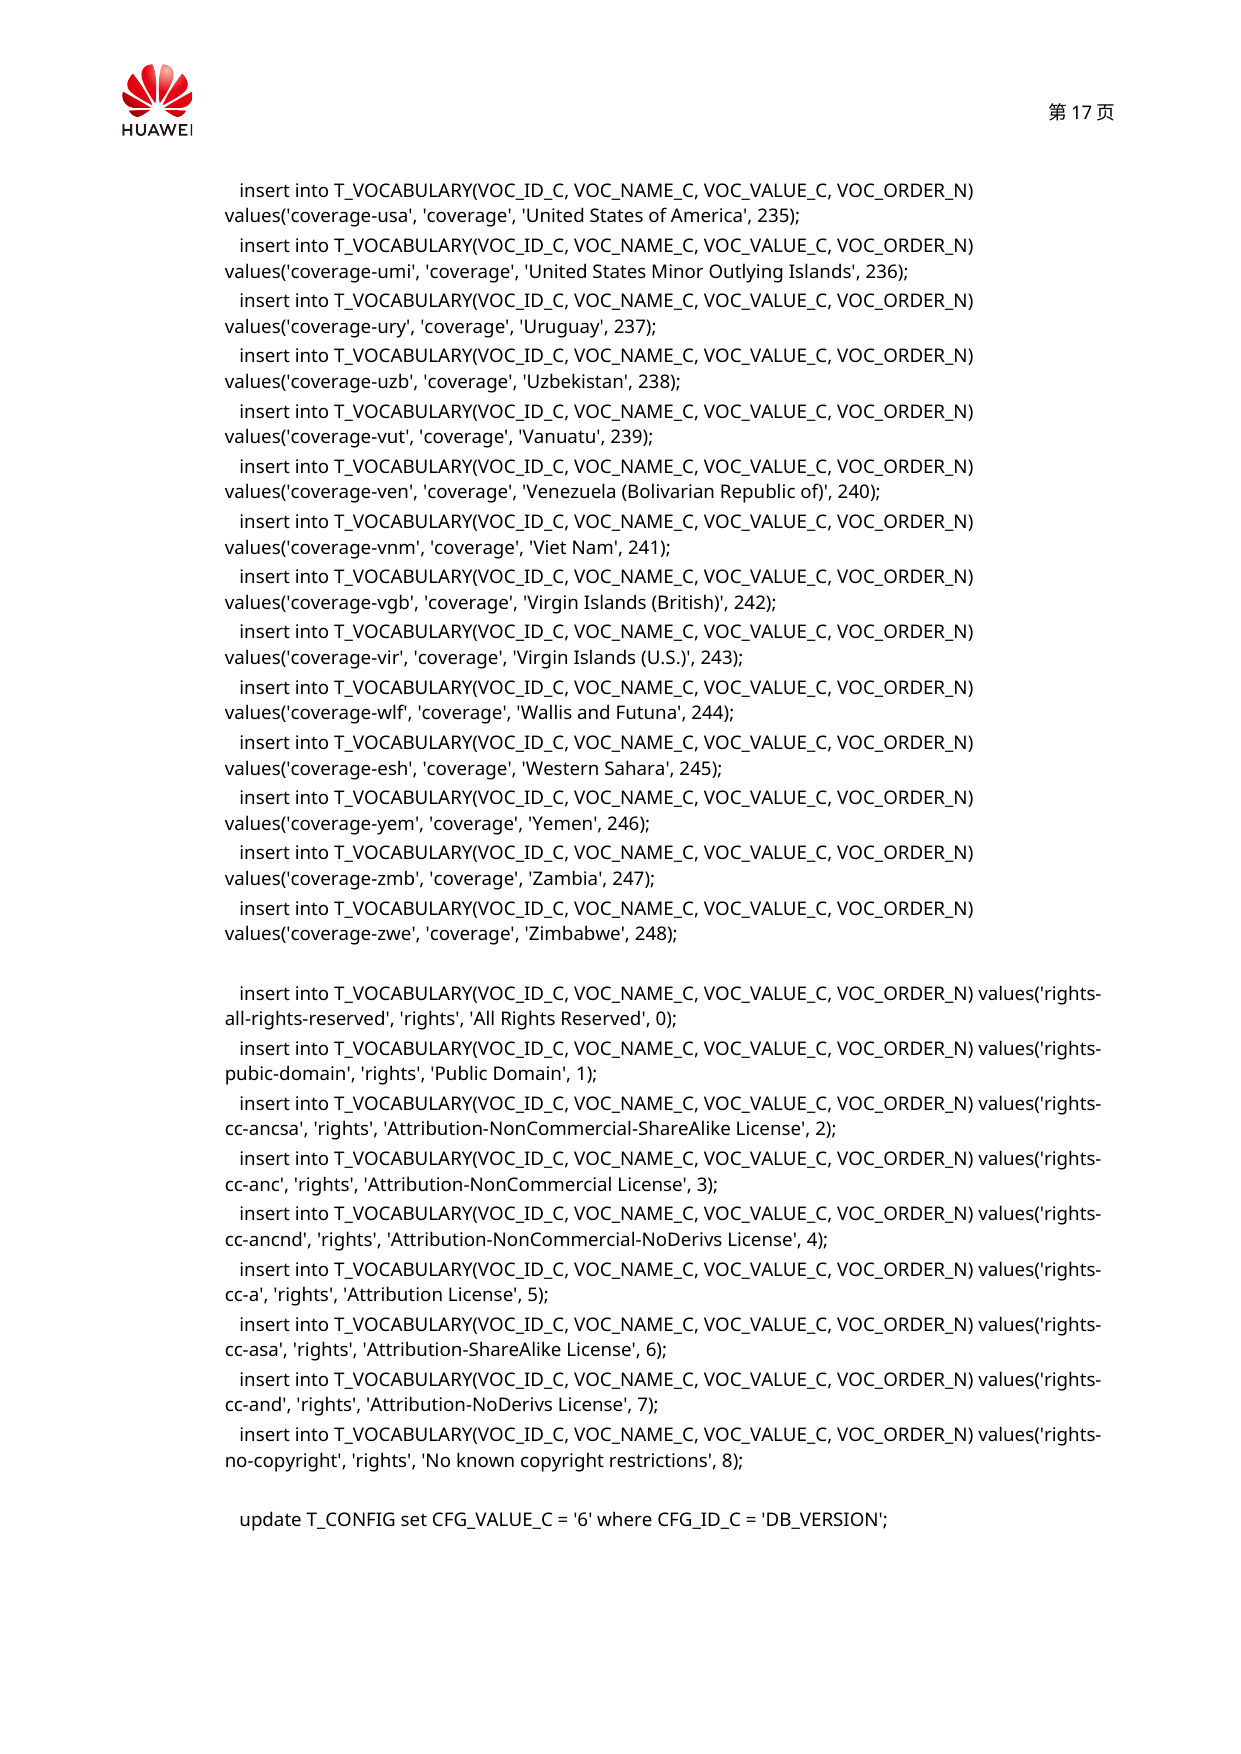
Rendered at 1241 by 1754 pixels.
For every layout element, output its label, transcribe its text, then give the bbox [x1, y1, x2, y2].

text insert into T_VOCABULARY(VOC_ID_C, VOC_NAME_C, VOC_VALUE_C, VOC_ORDER_N) values('coverage-umi', 'coverage', 'United States Minor Outlying Islands', 236); [224, 232, 1122, 283]
text insert into T_VOCABULARY(VOC_ID_C, VOC_NAME_C, VOC_VALUE_C, VOC_ORDER_N) values('rights-cc-a', 'rights', 'Attribution License', 5); [224, 1256, 1122, 1307]
text insert into T_VOCABULARY(VOC_ID_C, VOC_NAME_C, VOC_VALUE_C, VOC_ORDER_N) values('rights-pubic-domain', 'rights', 'Public Domain', 1); [224, 1035, 1122, 1086]
text insert into T_VOCABULARY(VOC_ID_C, VOC_NAME_C, VOC_VALUE_C, VOC_ORDER_N) values('rights-cc-ancnd', 'rights', 'Attribution-NonCommercial-NoDerivs License', 4); [224, 1201, 1122, 1252]
text insert into T_VOCABULARY(VOC_ID_C, VOC_NAME_C, VOC_VALUE_C, VOC_ORDER_N) values('rights-no-copyright', 'rights', 'No known copyright restrictions', 8); [224, 1421, 1122, 1472]
text insert into T_VOCABULARY(VOC_ID_C, VOC_NAME_C, VOC_VALUE_C, VOC_ORDER_N) values('rights-cc-anc', 'rights', 'Attribution-NonCommercial License', 3); [224, 1145, 1122, 1196]
text insert into T_VOCABULARY(VOC_ID_C, VOC_NAME_C, VOC_VALUE_C, VOC_ORDER_N) values('coverage-ven', 'coverage', 'Venezuela (Bolivarian Republic of)', 240); [224, 453, 1122, 504]
text insert into T_VOCABULARY(VOC_ID_C, VOC_NAME_C, VOC_VALUE_C, VOC_ORDER_N) values('rights-cc-and', 'rights', 'Attribution-NoDerivs License', 7); [224, 1366, 1122, 1417]
text insert into T_VOCABULARY(VOC_ID_C, VOC_NAME_C, VOC_VALUE_C, VOC_ORDER_N) values('coverage-ury', 'coverage', 'Uruguay', 237); [224, 288, 1122, 339]
text insert into T_VOCABULARY(VOC_ID_C, VOC_NAME_C, VOC_VALUE_C, VOC_ORDER_N) values('coverage-vgb', 'coverage', 'Virgin Islands (British)', 242); [224, 564, 1122, 615]
text update T_CONFIG set CFG_VALUE_C = '6' where CFG_ID_C = 'DB_VERSION'; [224, 1506, 1122, 1532]
text insert into T_VOCABULARY(VOC_ID_C, VOC_NAME_C, VOC_VALUE_C, VOC_ORDER_N) values('coverage-zmb', 'coverage', 'Zambia', 247); [224, 840, 1122, 891]
text insert into T_VOCABULARY(VOC_ID_C, VOC_NAME_C, VOC_VALUE_C, VOC_ORDER_N) values('rights-all-rights-reserved', 'rights', 'All Rights Reserved', 0); [224, 980, 1122, 1031]
text insert into T_VOCABULARY(VOC_ID_C, VOC_NAME_C, VOC_VALUE_C, VOC_ORDER_N) values('coverage-vir', 'coverage', 'Virgin Islands (U.S.)', 243); [224, 619, 1122, 670]
text insert into T_VOCABULARY(VOC_ID_C, VOC_NAME_C, VOC_VALUE_C, VOC_ORDER_N) values('rights-cc-ancsa', 'rights', 'Attribution-NonCommercial-ShareAlike License', 2); [224, 1090, 1122, 1141]
text insert into T_VOCABULARY(VOC_ID_C, VOC_NAME_C, VOC_VALUE_C, VOC_ORDER_N) values('coverage-vut', 'coverage', 'Vanuatu', 239); [224, 398, 1122, 449]
text insert into T_VOCABULARY(VOC_ID_C, VOC_NAME_C, VOC_VALUE_C, VOC_ORDER_N) values('coverage-wlf', 'coverage', 'Wallis and Futuna', 244); [224, 674, 1122, 725]
text insert into T_VOCABULARY(VOC_ID_C, VOC_NAME_C, VOC_VALUE_C, VOC_ORDER_N) values('coverage-esh', 'coverage', 'Western Sahara', 245); [224, 729, 1122, 780]
text insert into T_VOCABULARY(VOC_ID_C, VOC_NAME_C, VOC_VALUE_C, VOC_ORDER_N) values('rights-cc-asa', 'rights', 'Attribution-ShareAlike License', 6); [224, 1311, 1122, 1362]
text insert into T_VOCABULARY(VOC_ID_C, VOC_NAME_C, VOC_VALUE_C, VOC_ORDER_N) values('coverage-uzb', 'coverage', 'Uzbekistan', 238); [224, 343, 1122, 394]
text insert into T_VOCABULARY(VOC_ID_C, VOC_NAME_C, VOC_VALUE_C, VOC_ORDER_N) values('coverage-usa', 'coverage', 'United States of America', 235); [224, 177, 1122, 228]
picture [122, 64, 193, 136]
text insert into T_VOCABULARY(VOC_ID_C, VOC_NAME_C, VOC_VALUE_C, VOC_ORDER_N) values('coverage-zwe', 'coverage', 'Zimbabwe', 248); [224, 895, 1122, 946]
text insert into T_VOCABULARY(VOC_ID_C, VOC_NAME_C, VOC_VALUE_C, VOC_ORDER_N) values('coverage-vnm', 'coverage', 'Viet Nam', 241); [224, 508, 1122, 559]
text insert into T_VOCABULARY(VOC_ID_C, VOC_NAME_C, VOC_VALUE_C, VOC_ORDER_N) values('coverage-yem', 'coverage', 'Yemen', 246); [224, 784, 1122, 836]
